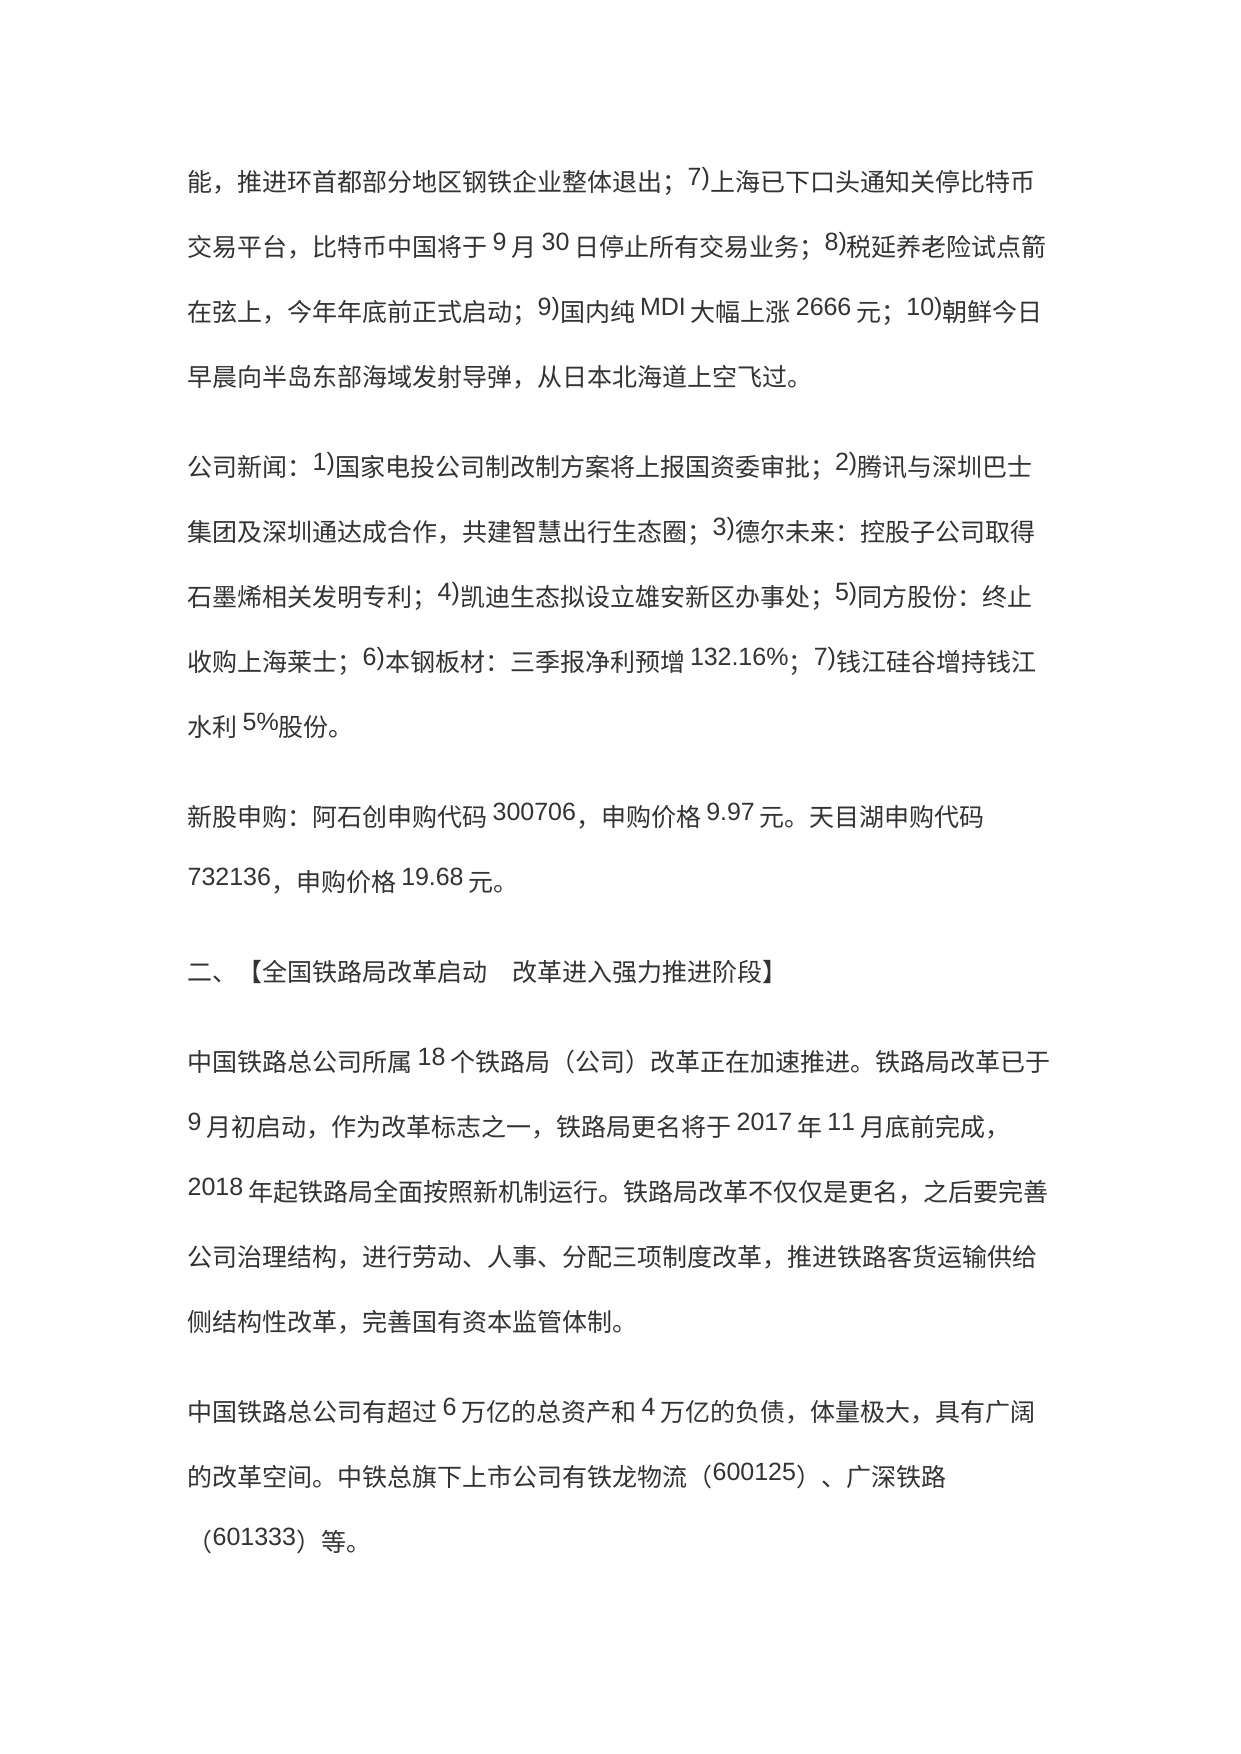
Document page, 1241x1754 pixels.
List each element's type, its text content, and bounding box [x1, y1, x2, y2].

text 新股申购：阿石创申购代码300706，申购价格9.97元。天目湖申购代码732136，申购价格19.68元。 [187, 797, 1053, 927]
text 中国铁路总公司有超过6万亿的总资产和4万亿的负债，体量极大，具有广阔的改革空间。中铁总旗下上市公司有铁龙物流（600125）、广深铁路（601333）等。 [187, 1392, 1053, 1587]
text 二、【全国铁路局改革启动 改革进入强力推进阶段】 [187, 952, 1053, 1017]
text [187, 162, 1053, 422]
text 公司新闻：1)国家电投公司制改制方案将上报国资委审批；2)腾讯与深圳巴士集团及深圳通达成合作，共建智慧出行生态圈；3)德尔未来：控股子公司取得石墨烯相关发明专利；4)凯迪生态拟设立雄安新区办事处；5)同方股份：终止收购上海莱士；6)本钢板材：三季报净利预增132.16%；7)钱江硅谷增持钱江水利5%股份。 [187, 447, 1053, 772]
text 中国铁路总公司所属18个铁路局（公司）改革正在加速推进。铁路局改革已于9月初启动，作为改革标志之一，铁路局更名将于2017年11月底前完成，2018年起铁路局全面按照新机制运行。铁路局改革不仅仅是更名，之后要完善公司治理结构，进行劳动、人事、分配三项制度改革，推进铁路客货运输供给侧结构性改革，完善国有资本监管体制。 [187, 1042, 1053, 1367]
